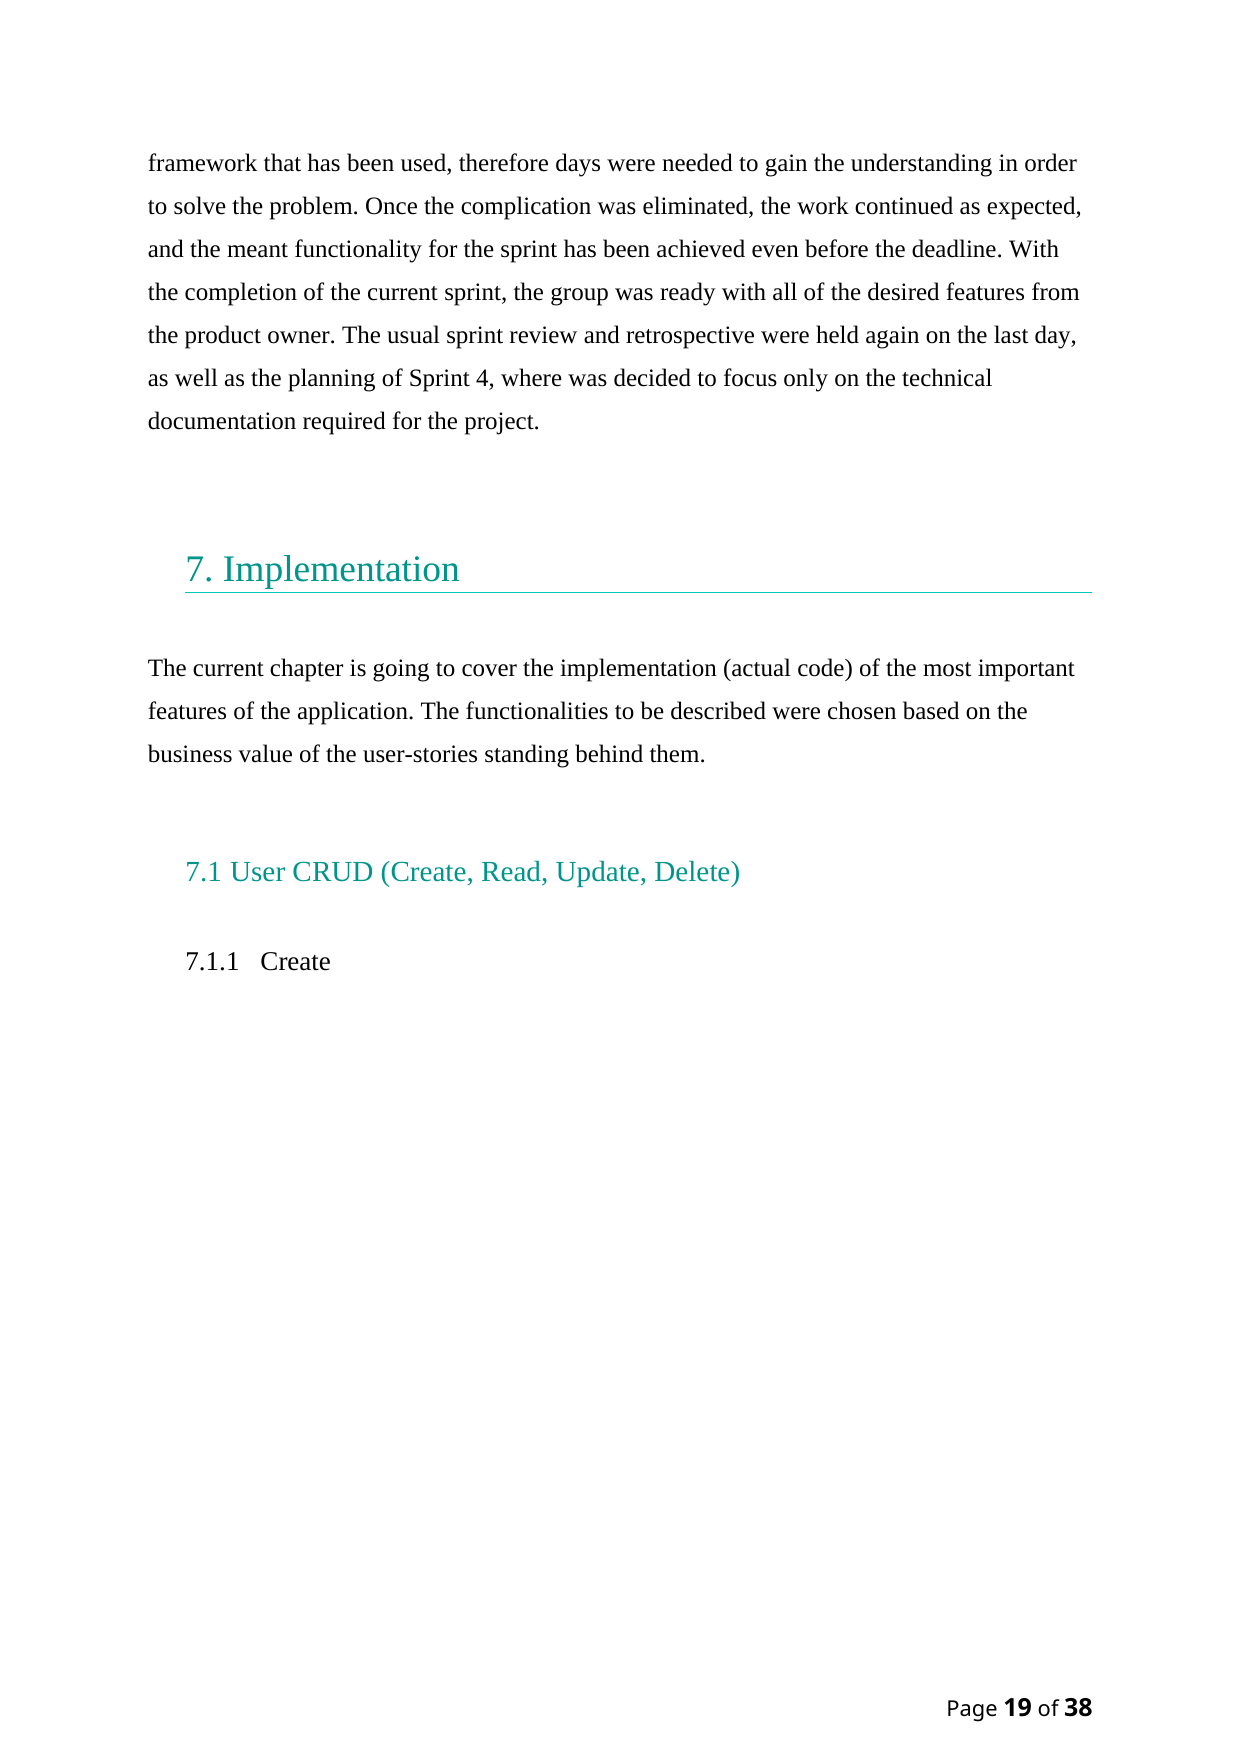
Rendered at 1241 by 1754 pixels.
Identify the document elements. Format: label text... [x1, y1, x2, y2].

text The current chapter is going to cover the implementation (actual code) of the most important features of the application. The functionalities to be described were chosen based on the business value of the user-stories standing behind them. [148, 653, 1092, 768]
subtitle User CRUD (Create, Read, Update, Delete) [185, 854, 1092, 888]
subtitle Create [185, 945, 1092, 976]
subtitle Implementation [185, 547, 1092, 592]
